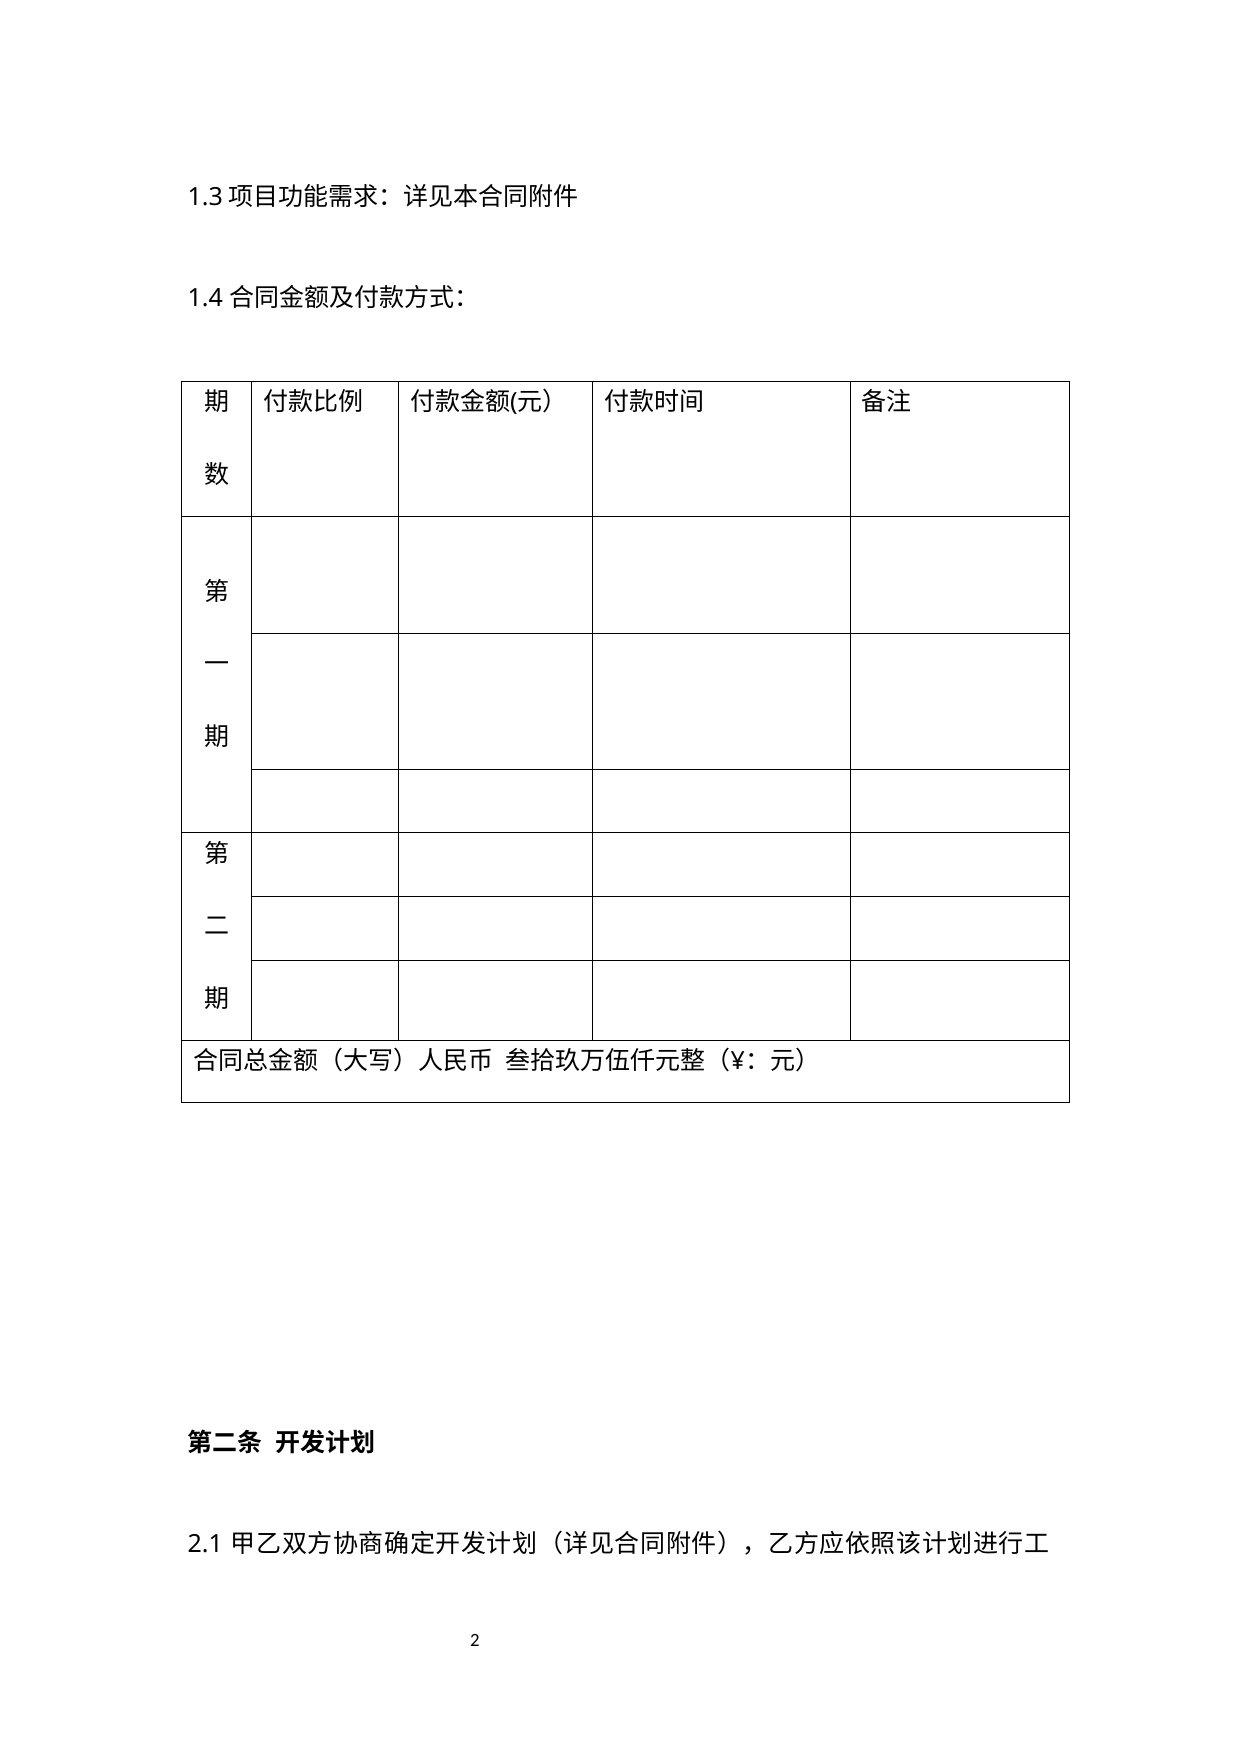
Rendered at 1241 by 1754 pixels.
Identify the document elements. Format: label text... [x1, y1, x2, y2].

table_cell [851, 833, 1069, 896]
table_cell [252, 961, 398, 1039]
text 1.3项目功能需求：详见本合同附件 [187, 162, 1053, 227]
table_cell [399, 897, 592, 960]
table_cell [851, 961, 1069, 1039]
table_cell [593, 634, 850, 768]
table_cell [851, 770, 1069, 832]
table_cell [252, 634, 398, 768]
table_cell [399, 770, 592, 832]
table_header 付款时间 [593, 382, 850, 516]
table_cell 第一期 [182, 517, 251, 832]
table_header 期数 [182, 382, 251, 516]
list 开发计划 [187, 1408, 1053, 1473]
text 1.4 合同金额及付款方式： [187, 263, 1053, 328]
table_cell [252, 517, 398, 633]
table_cell [399, 517, 592, 633]
table_cell 合同总金额（大写）人民币 叁拾玖万伍仟元整（¥：元） [182, 1041, 1069, 1102]
table_cell [399, 833, 592, 896]
table_cell [593, 833, 850, 896]
table_cell [252, 770, 398, 832]
table_cell [851, 517, 1069, 633]
table_header 备注 [851, 382, 1069, 516]
table_cell [593, 770, 850, 832]
table_cell [593, 897, 850, 960]
table_cell 第二期 [182, 833, 251, 1039]
table_cell [851, 897, 1069, 960]
table_cell [399, 961, 592, 1039]
table_cell [252, 833, 398, 896]
table_header 付款金额(元） [399, 382, 592, 516]
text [187, 1509, 1053, 1574]
table_cell [593, 517, 850, 633]
table_cell [851, 634, 1069, 768]
table_cell [252, 897, 398, 960]
table_cell [399, 634, 592, 768]
table_header 付款比例 [252, 382, 398, 516]
table_cell [593, 961, 850, 1039]
